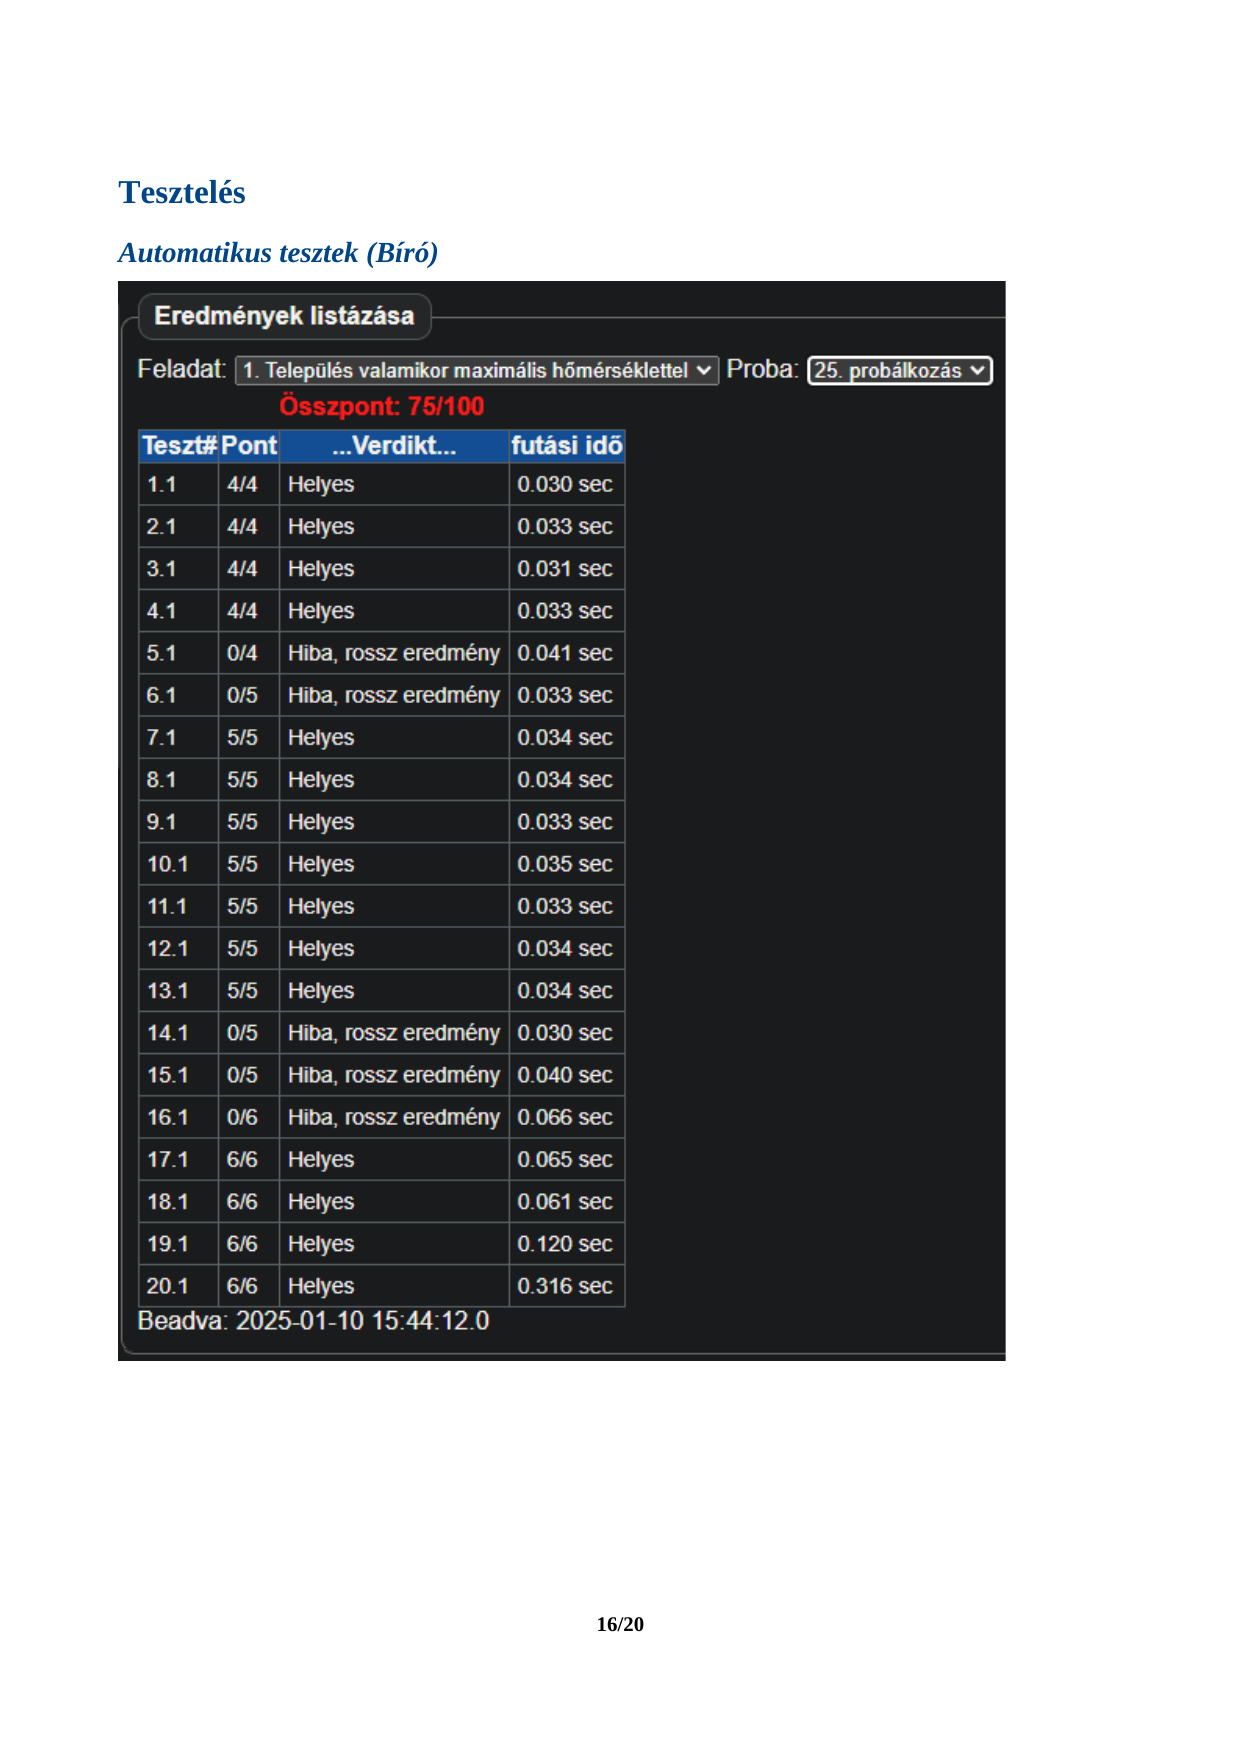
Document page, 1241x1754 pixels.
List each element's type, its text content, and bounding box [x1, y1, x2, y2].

text Automatikus tesztek (Bíró) [118, 235, 1122, 269]
text Tesztelés [118, 172, 1122, 210]
picture [118, 281, 1006, 1361]
